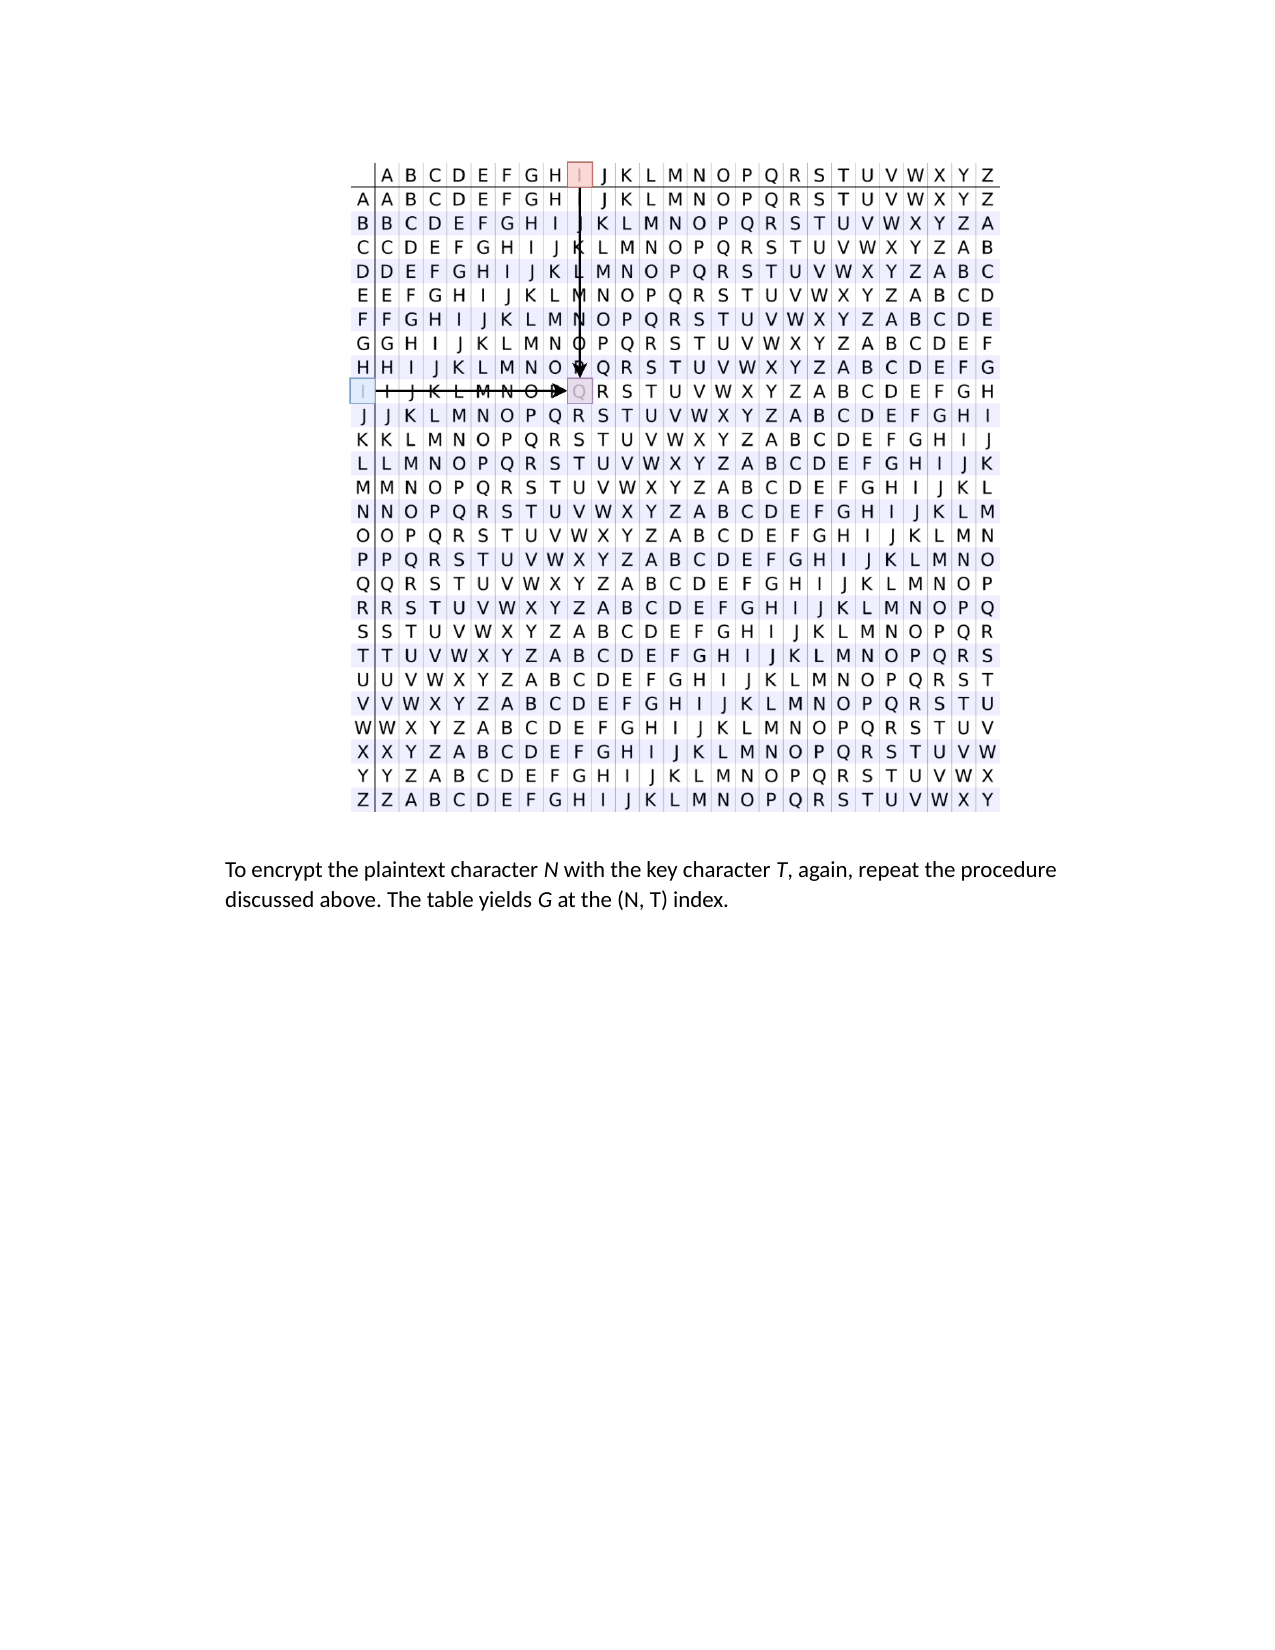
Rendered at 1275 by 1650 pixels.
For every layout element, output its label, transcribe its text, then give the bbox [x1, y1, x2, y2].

list To encrypt the plaintext character N with the key character T, again, repeat the procedure discussed above. The table yields G at the (N, T) index. [225, 855, 1125, 913]
picture [337, 150, 1013, 825]
